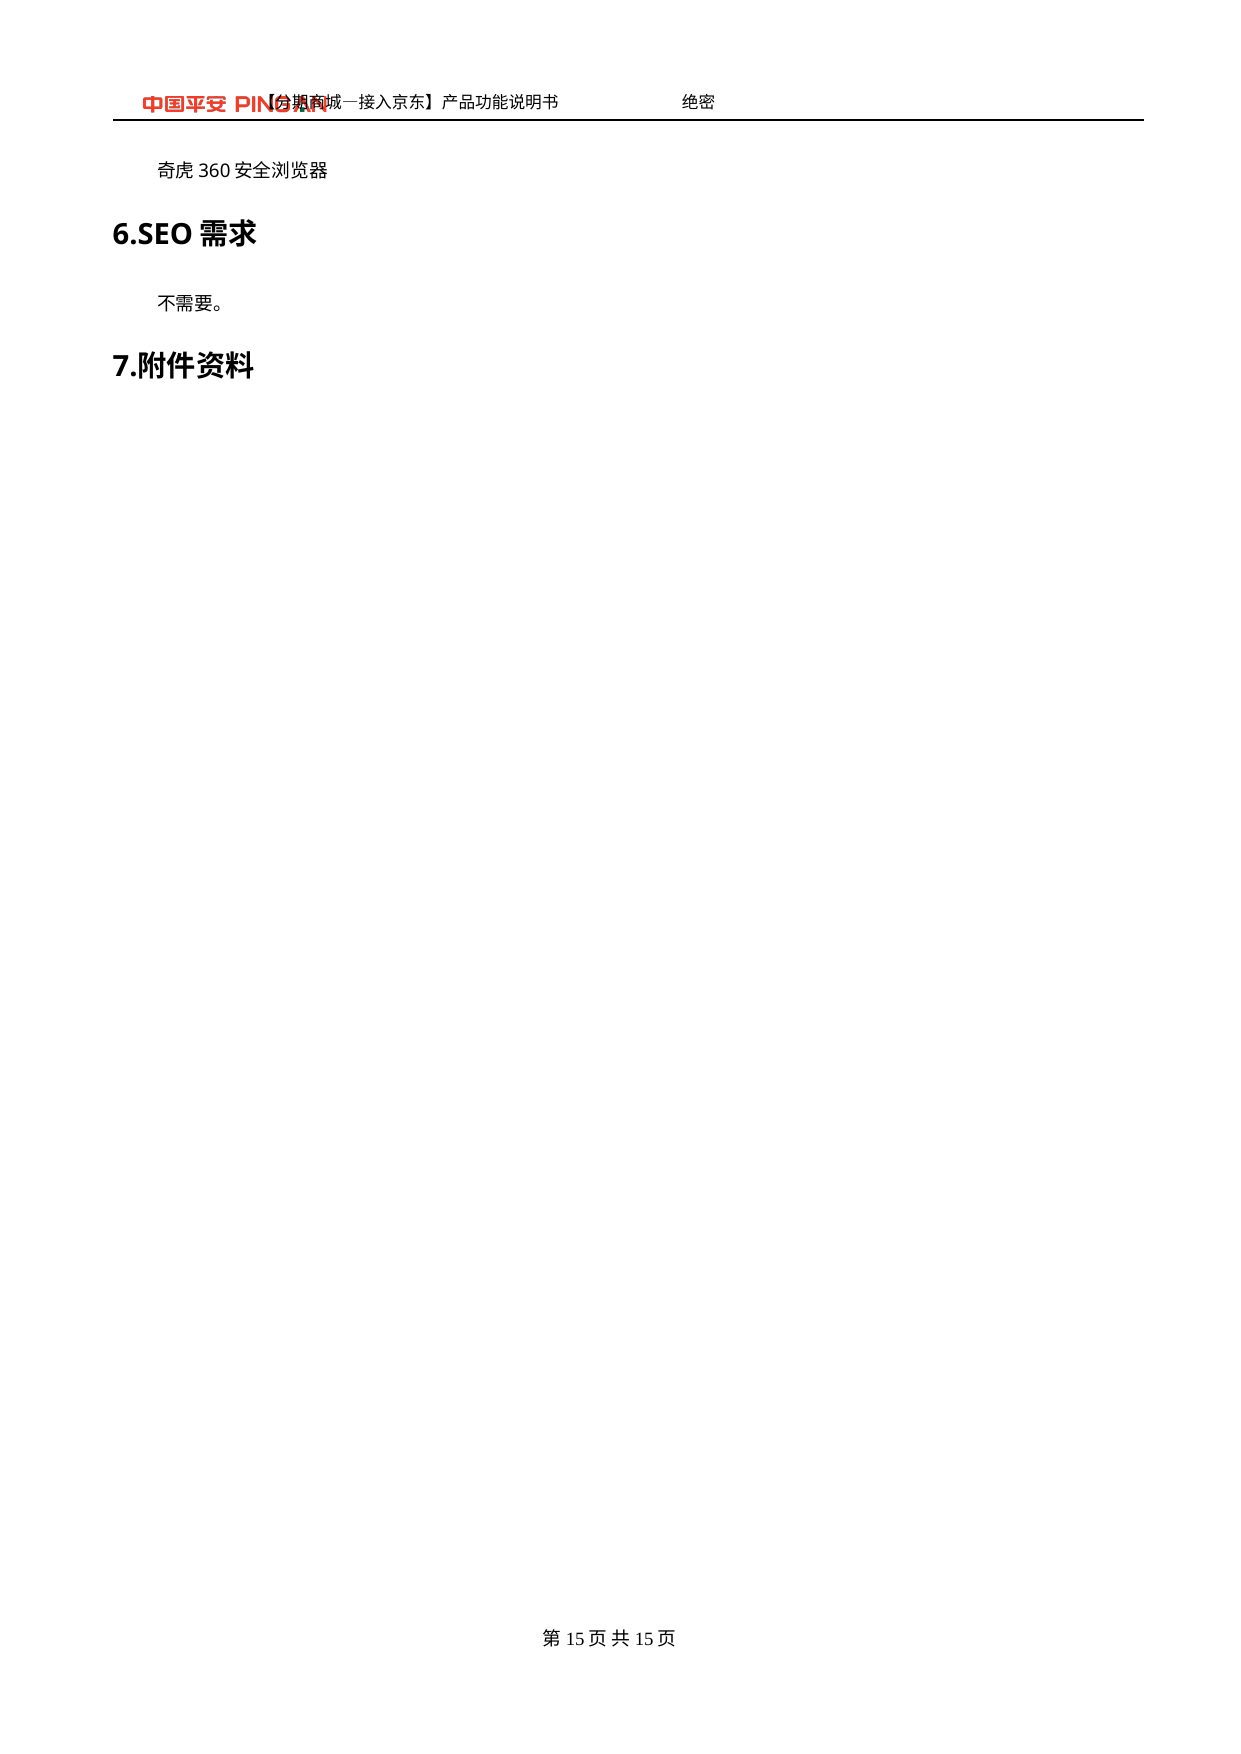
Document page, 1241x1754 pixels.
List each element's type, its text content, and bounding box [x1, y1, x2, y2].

text 6.SEO需求 [112, 199, 1144, 264]
text 7.附件资料 [112, 332, 1144, 397]
text 不需要。 [157, 286, 1144, 318]
picture [143, 96, 327, 114]
text 奇虎360安全浏览器 [157, 153, 1144, 186]
